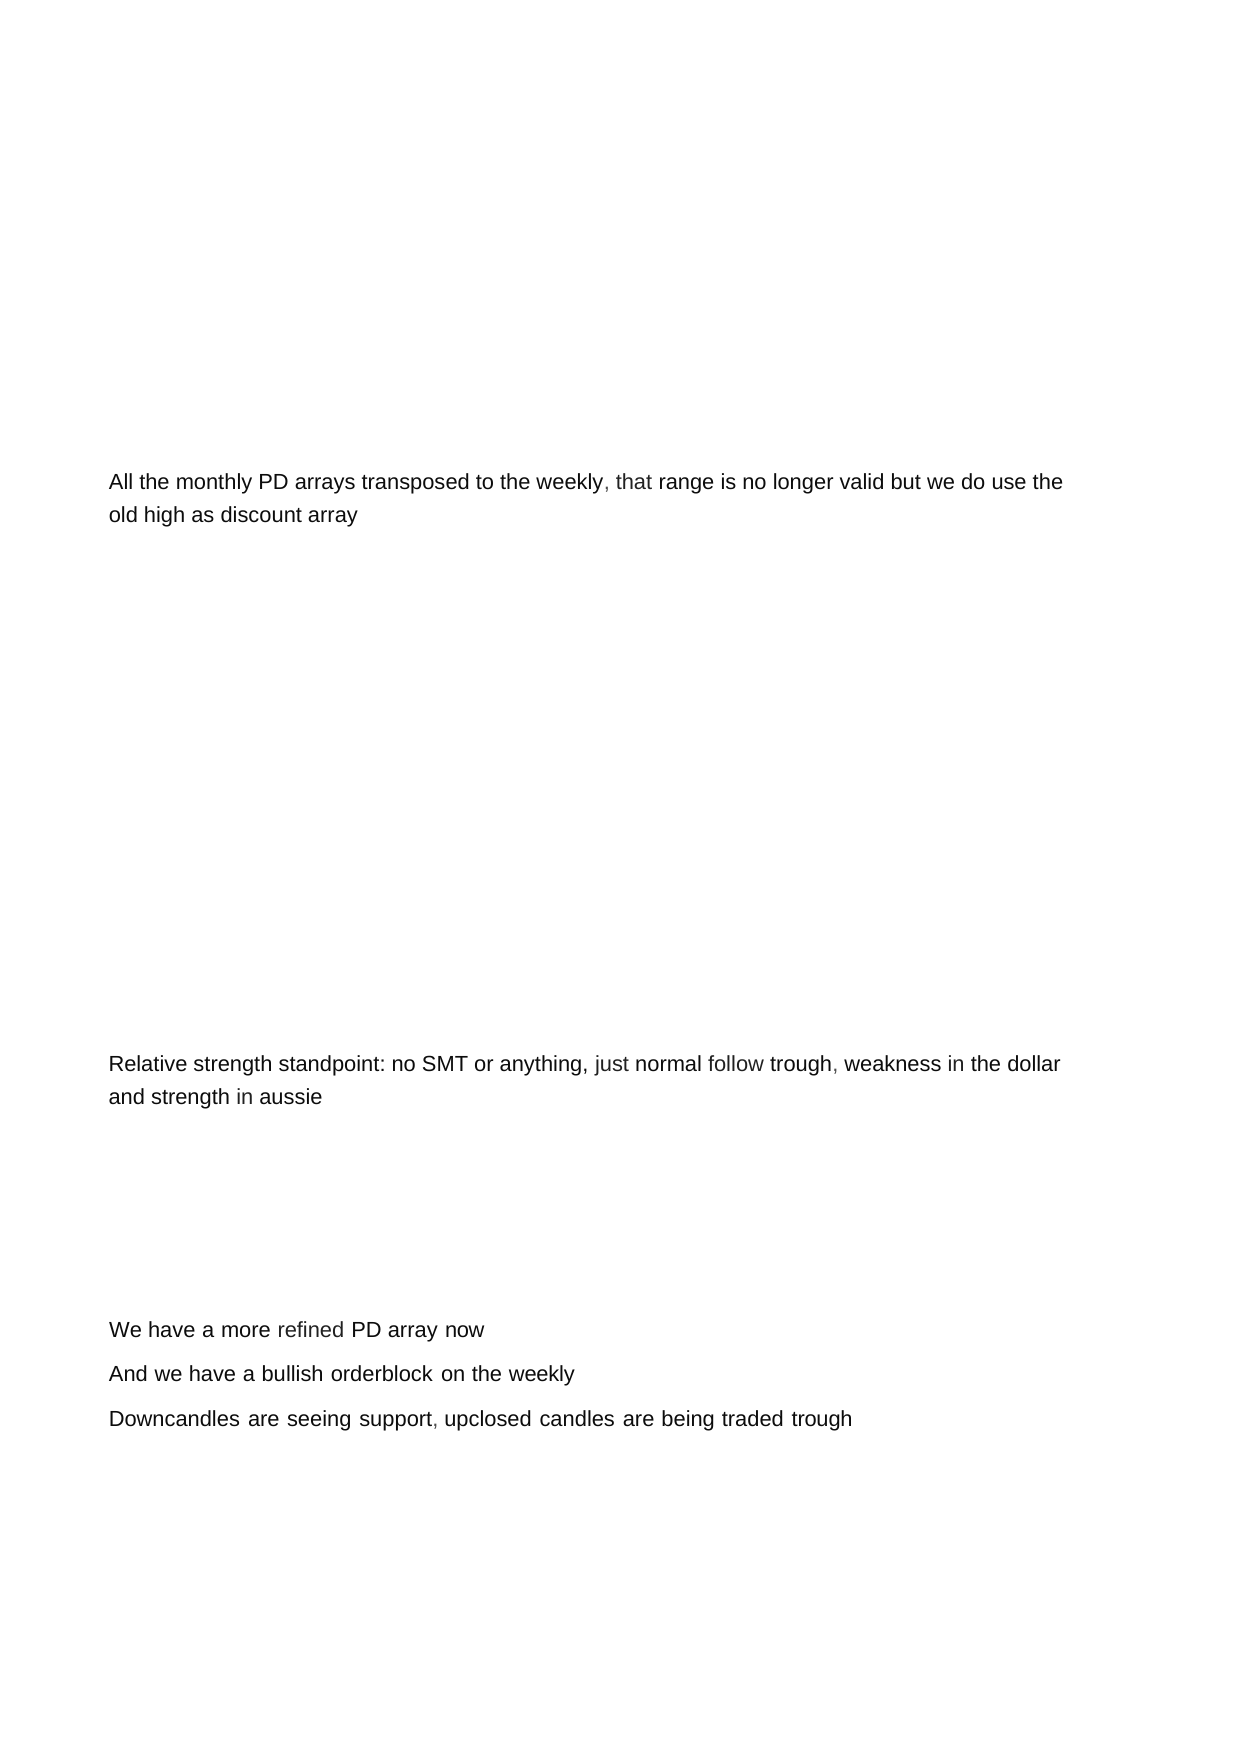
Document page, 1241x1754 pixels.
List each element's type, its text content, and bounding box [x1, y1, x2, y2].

text And we have a bullish orderblock on the weekly [109, 1361, 1109, 1386]
text Relative strength standpoint: no SMT or anything, just normal follow trough, weakness in the dollar and strength in aussie [108, 1051, 1077, 1109]
text Downcandles are seeing support, upclosed candles are being traded trough [108, 1406, 1109, 1431]
text All the monthly PD arrays transposed to the weekly, that range is no longer valid but we do use the old high as discount array [108, 469, 1077, 527]
text We have a more refined PD array now [109, 1316, 1109, 1342]
